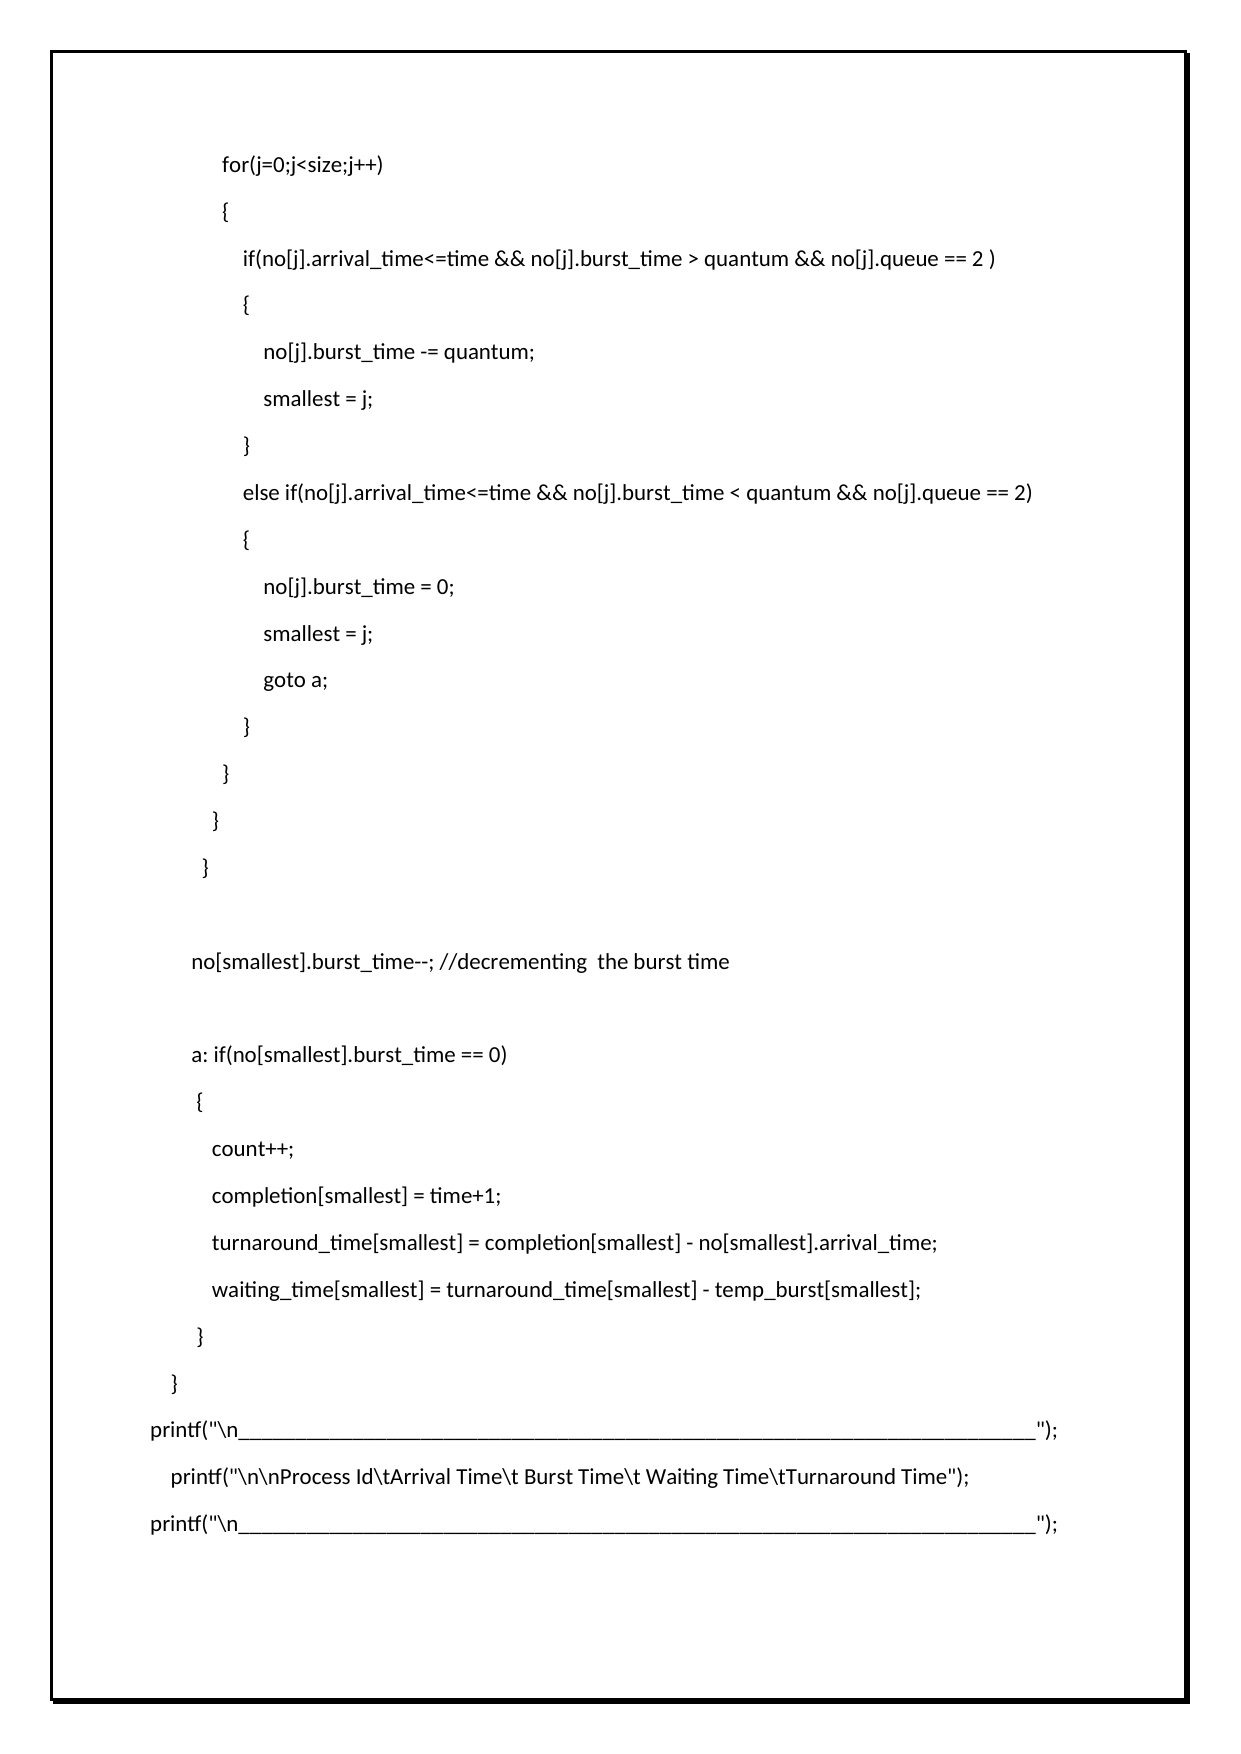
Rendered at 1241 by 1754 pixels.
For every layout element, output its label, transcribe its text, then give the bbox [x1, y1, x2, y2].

text { [150, 291, 1087, 319]
text } [150, 712, 1087, 741]
text count++; [150, 1134, 1087, 1162]
text { [150, 525, 1087, 553]
text { [150, 1087, 1087, 1116]
text } [150, 759, 1087, 787]
text smallest = j; [150, 619, 1087, 647]
text if(no[j].arrival_time<=time && no[j].burst_time > quantum && no[j].queue == 2 ) [150, 244, 1087, 272]
text for(j=0;j<size;j++) [150, 150, 1087, 178]
text printf("\n______________________________________________________________________"); [150, 1416, 1087, 1444]
text { [150, 197, 1087, 225]
text } [150, 853, 1087, 881]
text printf("\n______________________________________________________________________"); [150, 1509, 1087, 1537]
text } [150, 1369, 1087, 1397]
text printf("\n\nProcess Id\tArrival Time\t Burst Time\t Waiting Time\tTurnaround Time"); [150, 1462, 1087, 1491]
text else if(no[j].arrival_time<=time && no[j].burst_time < quantum && no[j].queue == 2) [150, 478, 1087, 506]
text completion[smallest] = time+1; [150, 1181, 1087, 1209]
text } [150, 1322, 1087, 1350]
text } [150, 806, 1087, 834]
text a: if(no[smallest].burst_time == 0) [150, 1041, 1087, 1069]
text turnaround_time[smallest] = completion[smallest] - no[smallest].arrival_time; [150, 1228, 1087, 1256]
text smallest = j; [150, 384, 1087, 412]
text no[j].burst_time = 0; [150, 572, 1087, 600]
text no[j].burst_time -= quantum; [150, 337, 1087, 366]
text } [150, 431, 1087, 459]
text waiting_time[smallest] = turnaround_time[smallest] - temp_burst[smallest]; [150, 1275, 1087, 1303]
text goto a; [150, 666, 1087, 694]
text no[smallest].burst_time--; //decrementing the burst time [150, 947, 1087, 975]
